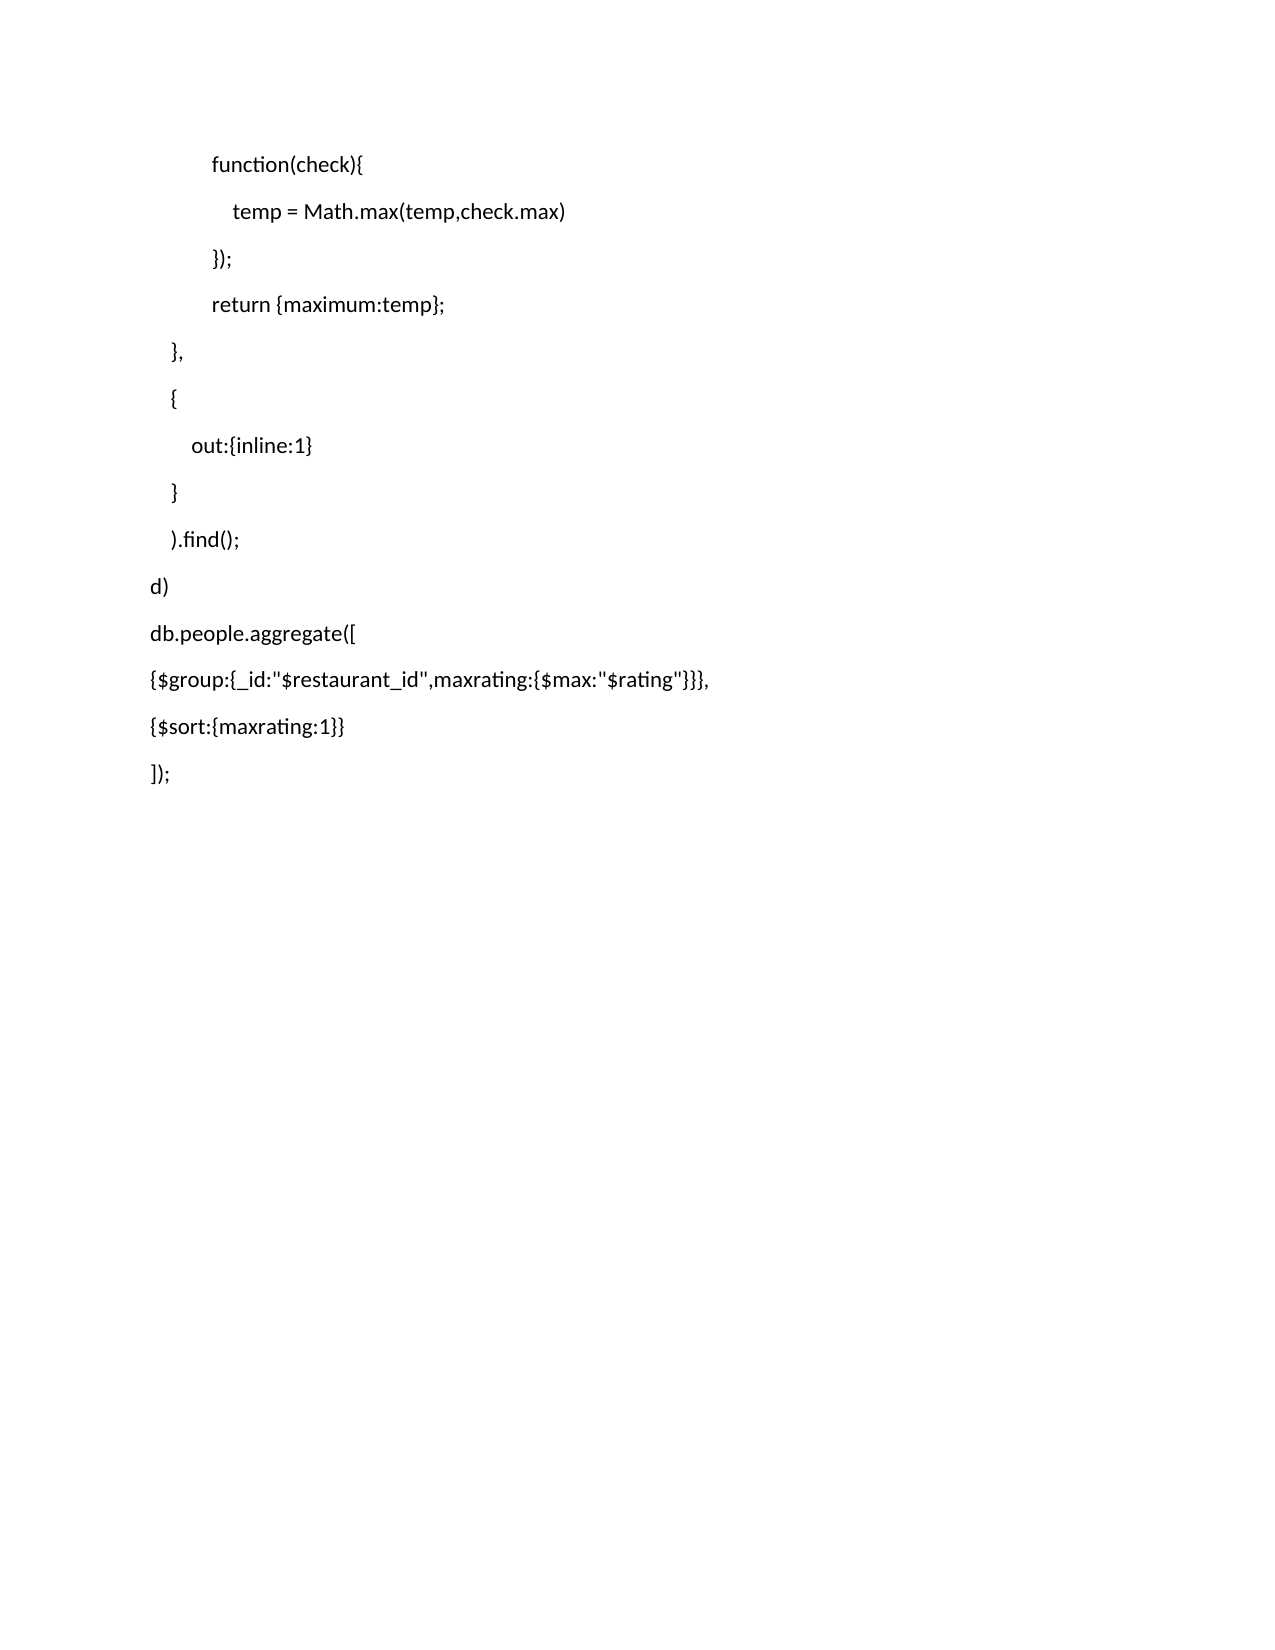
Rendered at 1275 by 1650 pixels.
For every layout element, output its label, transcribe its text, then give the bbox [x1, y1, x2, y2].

text { [150, 384, 1125, 412]
text } [150, 478, 1125, 506]
text {$group:{_id:"$restaurant_id",maxrating:{$max:"$rating"}}}, [150, 666, 1125, 694]
text temp = Math.max(temp,check.max) [150, 197, 1125, 225]
text ]); [150, 759, 1125, 787]
text ).find(); [150, 525, 1125, 553]
text }); [150, 244, 1125, 272]
text d) [150, 572, 1125, 600]
text }, [150, 337, 1125, 366]
text db.people.aggregate([ [150, 619, 1125, 647]
text return {maximum:temp}; [150, 291, 1125, 319]
text function(check){ [150, 150, 1125, 178]
text out:{inline:1} [150, 431, 1125, 459]
text {$sort:{maxrating:1}} [150, 712, 1125, 741]
